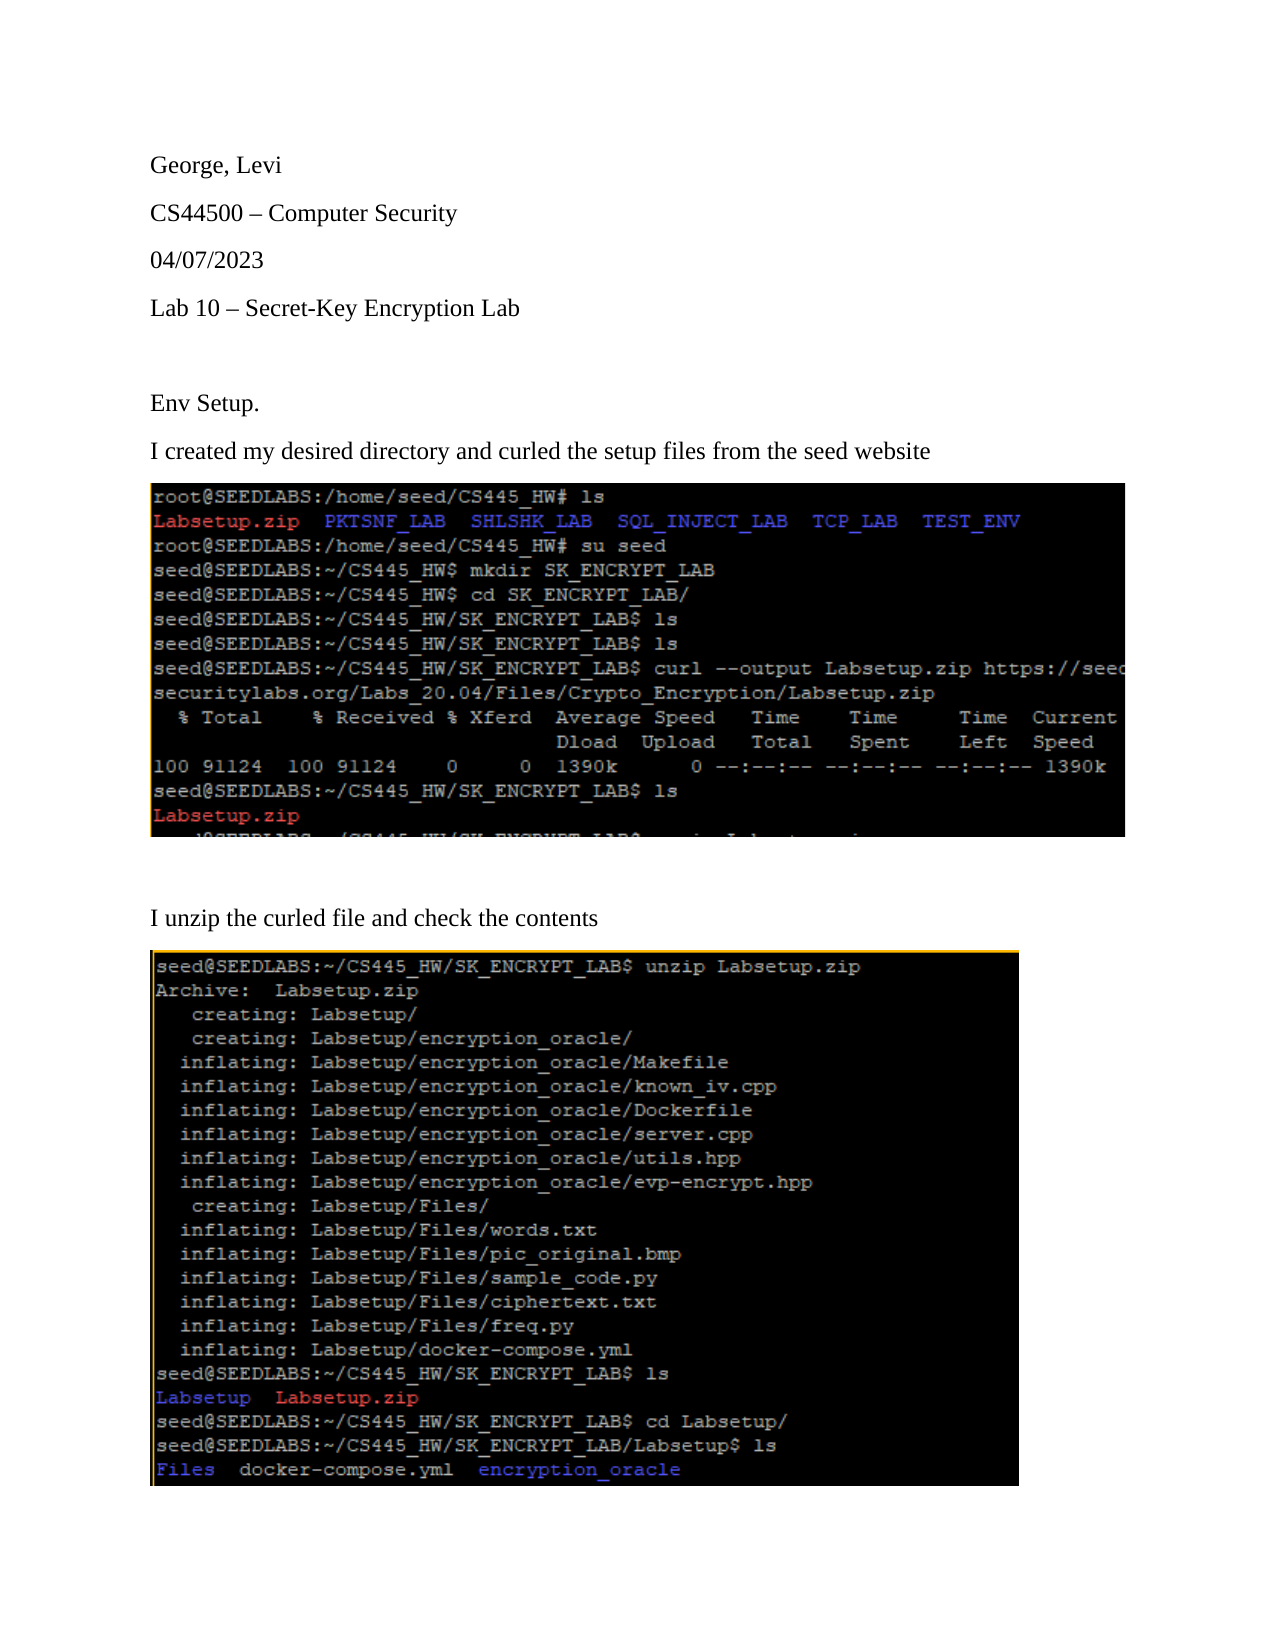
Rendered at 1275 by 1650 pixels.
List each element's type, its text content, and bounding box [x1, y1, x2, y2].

text I unzip the curled file and check the contents [150, 903, 1125, 932]
picture [150, 950, 1019, 1486]
text 04/07/2023 [150, 245, 1125, 274]
text George, Levi [150, 150, 1125, 179]
picture [150, 483, 1125, 837]
text CS44500 – Computer Security [150, 198, 1125, 226]
text Env Setup. [150, 388, 1125, 417]
text Lab 10 – Secret-Key Encryption Lab [150, 293, 1125, 322]
text I created my desired directory and curled the setup files from the seed website [150, 436, 1125, 465]
